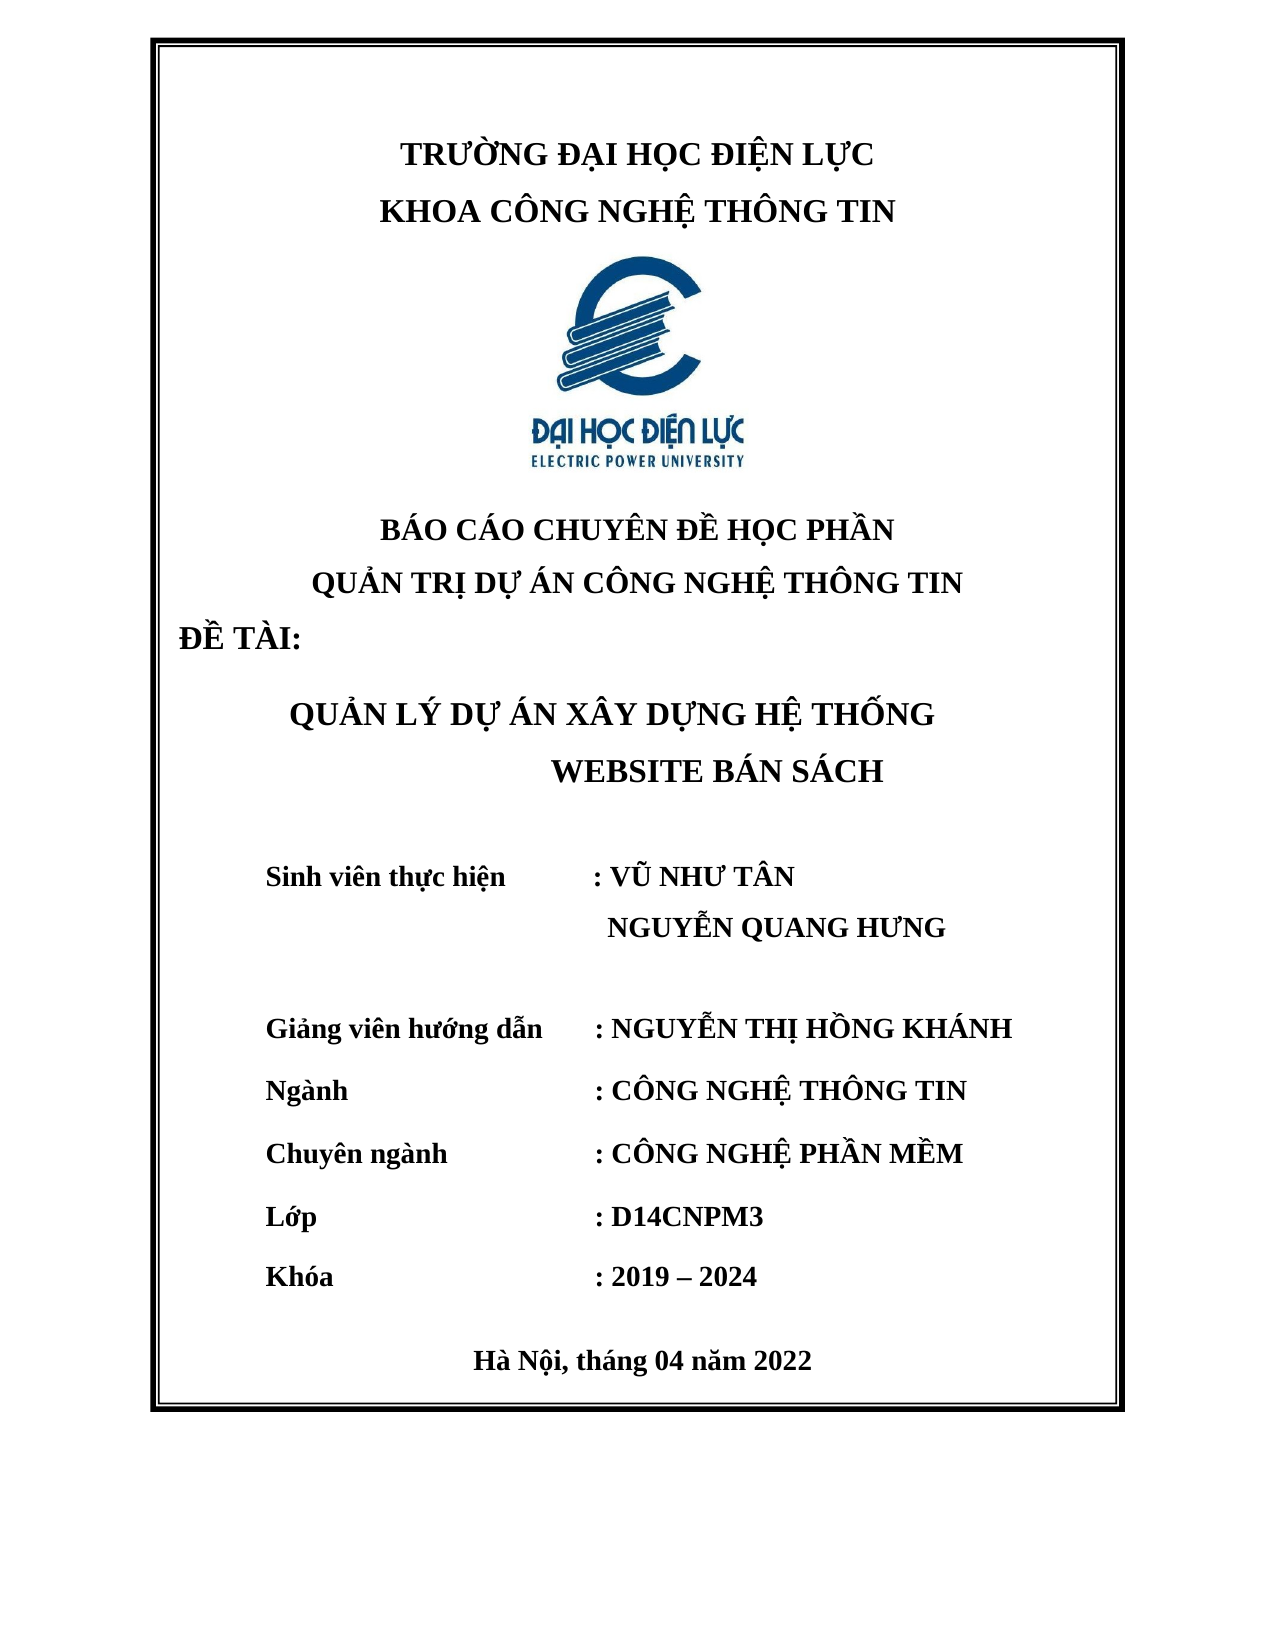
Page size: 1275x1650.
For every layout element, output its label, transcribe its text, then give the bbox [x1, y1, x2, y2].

table_cell Giảng viên hướng dẫn [245, 1003, 568, 1059]
table_header Sinh viên thực hiện [245, 861, 568, 1003]
table_cell : 2019 – 2024 [568, 1248, 1034, 1295]
text QUẢN LÝ DỰ ÁN XÂY DỰNG HỆ THỐNG WEBSITE BÁN SÁCH [289, 694, 1016, 790]
text TRƯỜNG ĐẠI HỌC ĐIỆN LỰC KHOA CÔNG NGHỆ THÔNG TIN [379, 134, 898, 230]
table_cell Ngành [245, 1060, 568, 1122]
picture [528, 252, 749, 473]
table_cell : D14CNPM3 [568, 1185, 1034, 1248]
table_cell Lớp [245, 1185, 568, 1248]
text ĐỀ TÀI: [178, 618, 303, 657]
table_cell : NGUYỄN THỊ HỒNG KHÁNH [568, 1003, 1034, 1059]
table_cell Chuyên ngành [245, 1122, 568, 1185]
table_cell Khóa [245, 1248, 568, 1295]
text BÁO CÁO CHUYÊN ĐỀ HỌC PHẦN QUẢN TRỊ DỰ ÁN CÔNG NGHỆ THÔNG TIN [311, 511, 966, 601]
table_cell : CÔNG NGHỆ THÔNG TIN [568, 1060, 1034, 1122]
subtitle Hà Nội, tháng 04 năm 2022 [264, 1343, 1021, 1377]
table_cell : CÔNG NGHỆ PHẦN MỀM [568, 1122, 1034, 1185]
table_header : VŨ NHƯ TÂN NGUYỄN QUANG HƯNG [568, 861, 1034, 1003]
